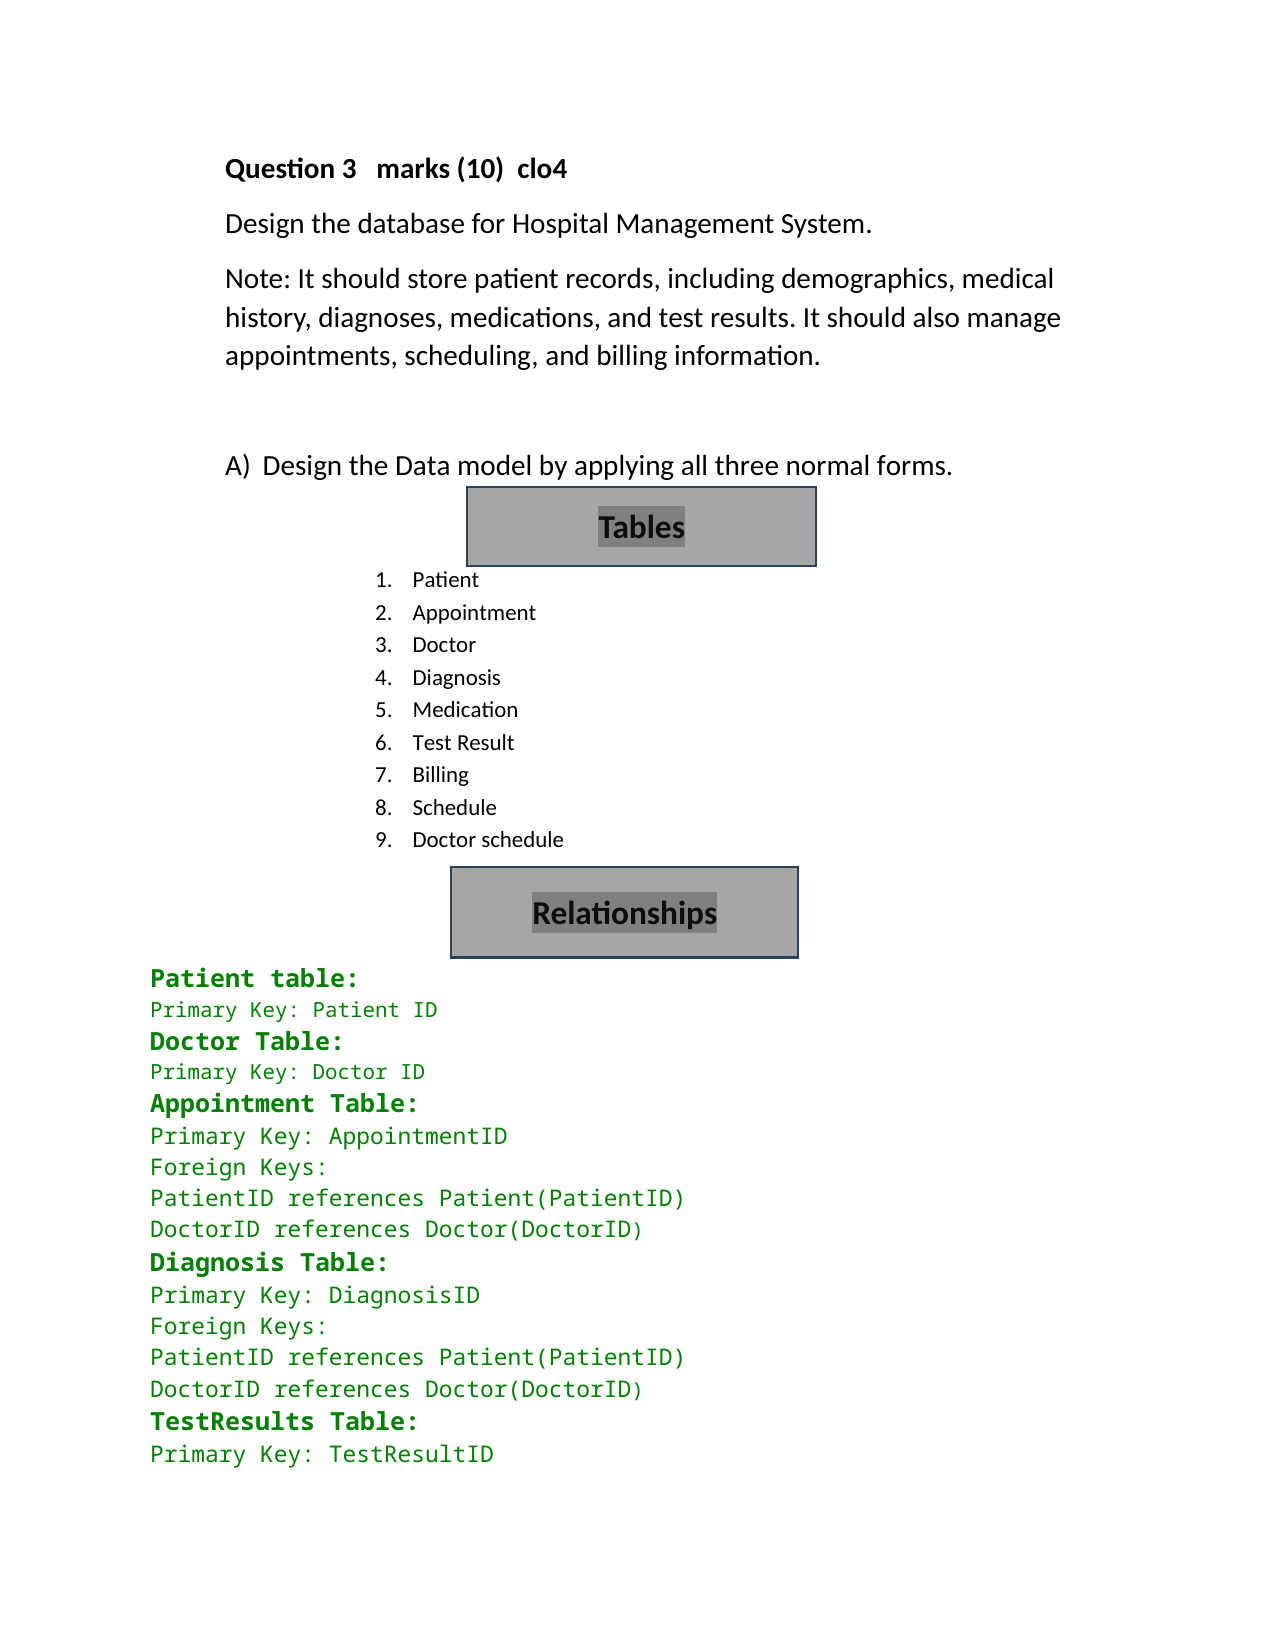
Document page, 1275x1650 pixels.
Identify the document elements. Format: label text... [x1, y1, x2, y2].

list Doctor [375, 630, 1125, 658]
text Primary Key: DiagnosisID [150, 1279, 1125, 1310]
text Primary Key: Doctor ID [150, 1057, 1125, 1086]
text Primary Key: AppointmentID [150, 1120, 1125, 1151]
text PatientID references Patient(PatientID) [150, 1182, 1125, 1213]
list Doctor schedule [375, 825, 1125, 853]
text Question 3 marks (10) clo4 [150, 150, 1125, 186]
text Note: It should store patient records, including demographics, medical history, diagnoses, medications, and test results. It should also manage appointments, scheduling, and billing information. [225, 260, 1125, 373]
text Primary Key: TestResultID [150, 1438, 1125, 1469]
list Patient [375, 565, 1125, 593]
text Design the database for Hospital Management System. [150, 205, 1125, 241]
list Appointment [375, 598, 1125, 626]
text DoctorID references Doctor(DoctorID) [150, 1372, 1125, 1404]
text DoctorID references Doctor(DoctorID) [150, 1213, 1125, 1245]
text PatientID references Patient(PatientID) [150, 1341, 1125, 1372]
list Test Result [375, 728, 1125, 756]
list Billing [375, 760, 1125, 788]
text Doctor Table: [150, 1023, 1125, 1057]
list Design the Data model by applying all three normal forms. [225, 447, 1125, 483]
text Appointment Table: [150, 1086, 1125, 1120]
text Primary Key: Patient ID [150, 995, 1125, 1023]
text Foreign Keys: [150, 1151, 1125, 1182]
list Schedule [375, 793, 1125, 821]
text Patient table: [150, 961, 1125, 995]
text TestResults Table: [150, 1404, 1125, 1438]
text Foreign Keys: [150, 1310, 1125, 1341]
list Medication [375, 695, 1125, 723]
text Diagnosis Table: [150, 1245, 1125, 1279]
list Diagnosis [375, 663, 1125, 691]
